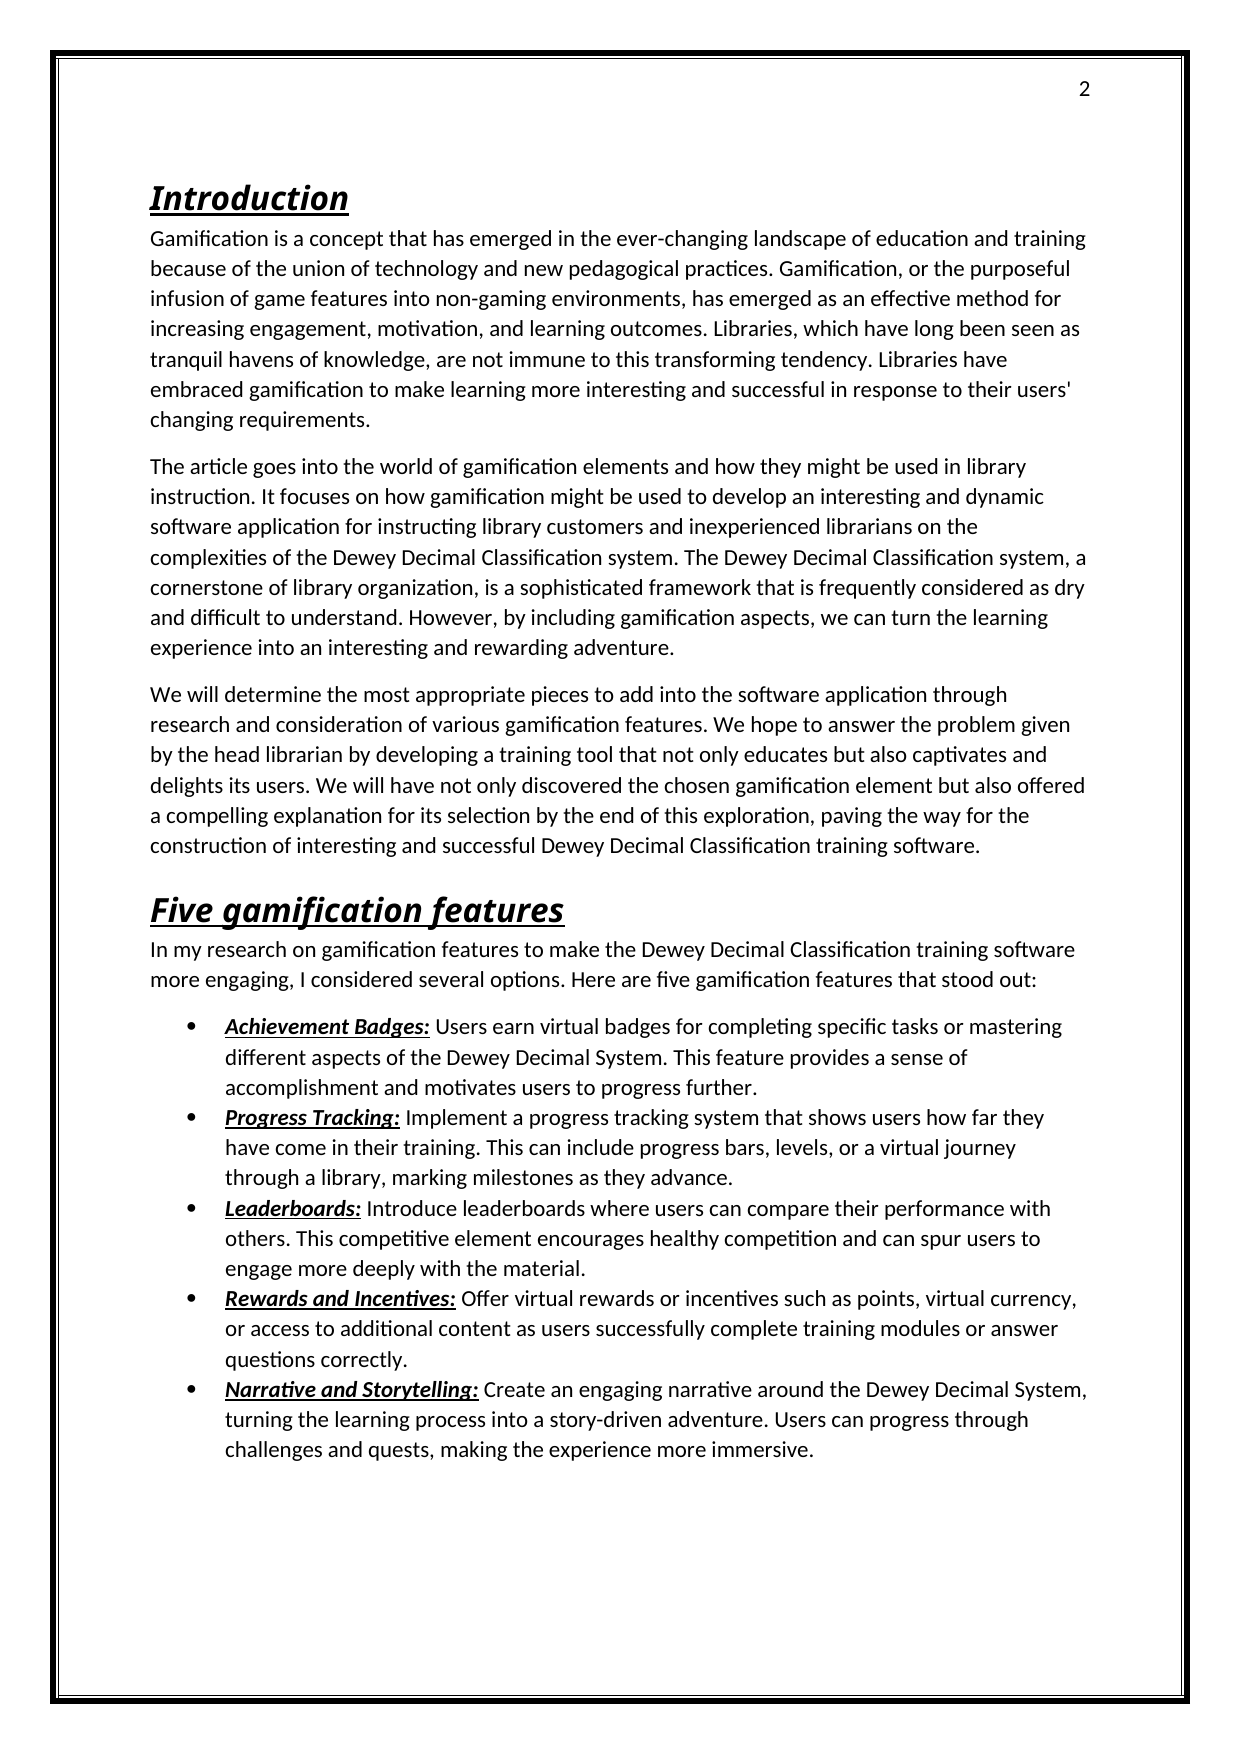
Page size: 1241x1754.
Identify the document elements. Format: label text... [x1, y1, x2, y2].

list Achievement Badges: Users earn virtual badges for completing specific tasks or mastering different aspects of the Dewey Decimal System. This feature provides a sense of accomplishment and motivates users to progress further. [187, 1012, 1090, 1101]
subtitle Introduction [150, 175, 1090, 220]
list Rewards and Incentives: Offer virtual rewards or incentives such as points, virtual currency, or access to additional content as users successfully complete training modules or answer questions correctly. [187, 1284, 1090, 1373]
text In my research on gamification features to make the Dewey Decimal Classification training software more engaging, I considered several options. Here are five gamification features that stood out: [150, 935, 1090, 994]
text The article goes into the world of gamification elements and how they might be used in library instruction. It focuses on how gamification might be used to develop an interesting and dynamic software application for instructing library customers and inexperienced librarians on the complexities of the Dewey Decimal Classification system. The Dewey Decimal Classification system, a cornerstone of library organization, is a sophisticated framework that is frequently considered as dry and difficult to understand. However, by including gamification aspects, we can turn the learning experience into an interesting and rewarding adventure. [150, 452, 1090, 661]
list Leaderboards: Introduce leaderboards where users can compare their performance with others. This competitive element encourages healthy competition and can spur users to engage more deeply with the material. [187, 1194, 1090, 1282]
subtitle Five gamification features [150, 886, 1090, 932]
text Gamification is a concept that has emerged in the ever-changing landscape of education and training because of the union of technology and new pedagogical practices. Gamification, or the purposeful infusion of game features into non-gaming environments, has emerged as an effective method for increasing engagement, motivation, and learning outcomes. Libraries, which have long been seen as tranquil havens of knowledge, are not immune to this transforming tendency. Libraries have embraced gamification to make learning more interesting and successful in response to their users' changing requirements. [150, 224, 1090, 433]
list Progress Tracking: Implement a progress tracking system that shows users how far they have come in their training. This can include progress bars, levels, or a virtual journey through a library, marking milestones as they advance. [187, 1103, 1090, 1192]
text We will determine the most appropriate pieces to add into the software application through research and consideration of various gamification features. We hope to answer the problem given by the head librarian by developing a training tool that not only educates but also captivates and delights its users. We will have not only discovered the chosen gamification element but also offered a compelling explanation for its selection by the end of this exploration, paving the way for the construction of interesting and successful Dewey Decimal Classification training software. [150, 680, 1090, 859]
list Narrative and Storytelling: Create an engaging narrative around the Dewey Decimal System, turning the learning process into a story-driven adventure. Users can progress through challenges and quests, making the experience more immersive. [187, 1375, 1090, 1463]
